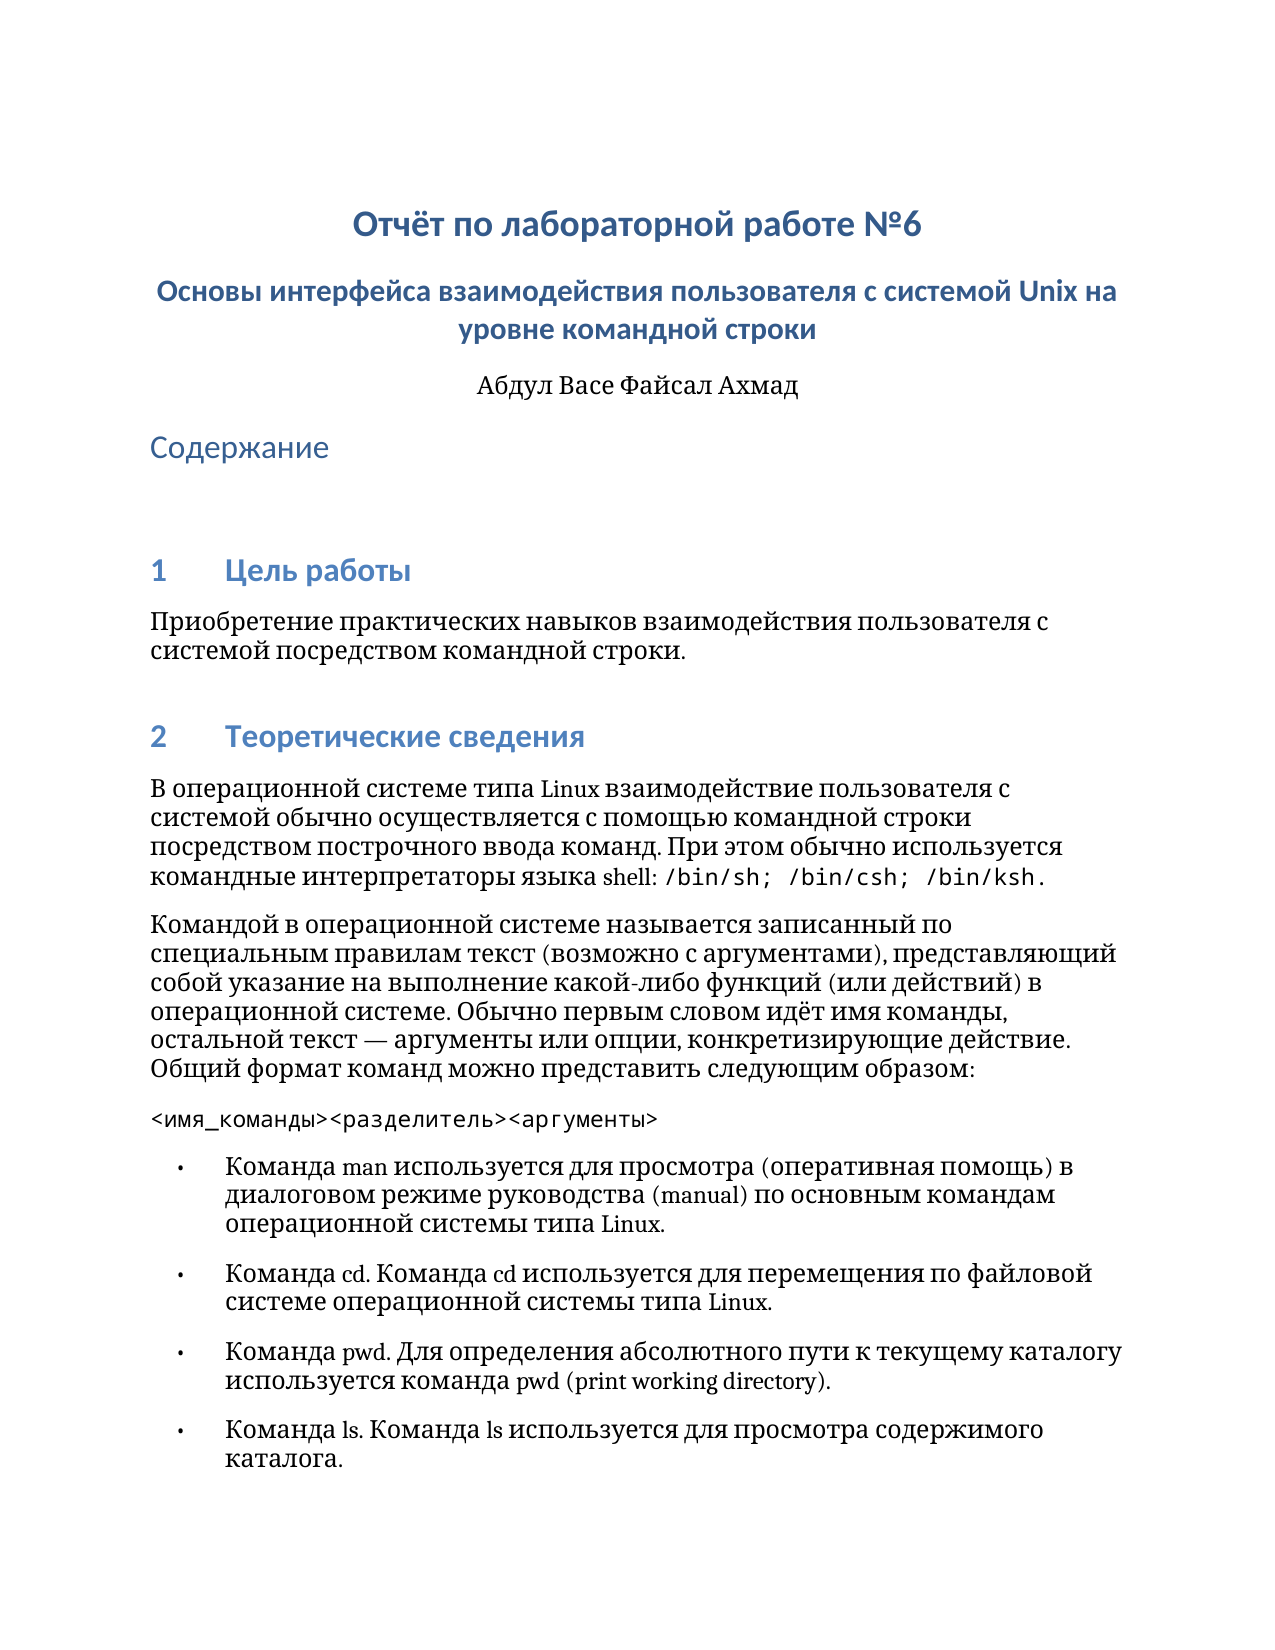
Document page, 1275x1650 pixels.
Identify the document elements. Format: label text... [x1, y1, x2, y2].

text В операционной системе типа Linux взаимодействие пользователя с системой обычно осуществляется с помощью командной строки посредством построчного ввода команд. При этом обычно используется командные интерпретаторы языка shell: /bin/sh; /bin/csh; /bin/ksh. [150, 775, 1125, 892]
list Команда man используется для просмотра (оперативная помощь) в диалоговом режиме руководства (manual) по основным командам операционной системы типа Linux. [175, 1152, 1125, 1239]
subtitle 1 Цель работы [150, 548, 1125, 589]
text Приобретение практических навыков взаимодействия пользователя с системой посредством командной строки. [150, 608, 1125, 666]
list Команда ls. Команда ls используется для просмотра содержимого каталога. [175, 1416, 1125, 1474]
text <имя_команды><разделитель><аргументы> [150, 1102, 1125, 1134]
list Команда cd. Команда cd используется для перемещения по файловой системе операционной системы типа Linux. [175, 1259, 1125, 1317]
title Отчёт по лабораторной работе №6 [150, 200, 1125, 246]
list Команда pwd. Для определения абсолютного пути к текущему каталогу используется команда pwd (print working directory). [175, 1338, 1125, 1395]
subtitle 2 Теоретические сведения [150, 716, 1125, 756]
subtitle Основы интерфейса взаимодействия пользователя с системой Unix на уровне командной строки [150, 271, 1125, 347]
text Командой в операционной системе называется записанный по специальным правилам текст (возможно с аргументами), представляющий собой указание на выполнение какой-либо функций (или действий) в операционной системе. Обычно первым словом идёт имя команды, остальной текст — аргументы или опции, конкретизирующие действие. Общий формат команд можно представить следующим образом: [150, 911, 1125, 1084]
text Абдул Васе Файсал Ахмад [150, 372, 1125, 401]
